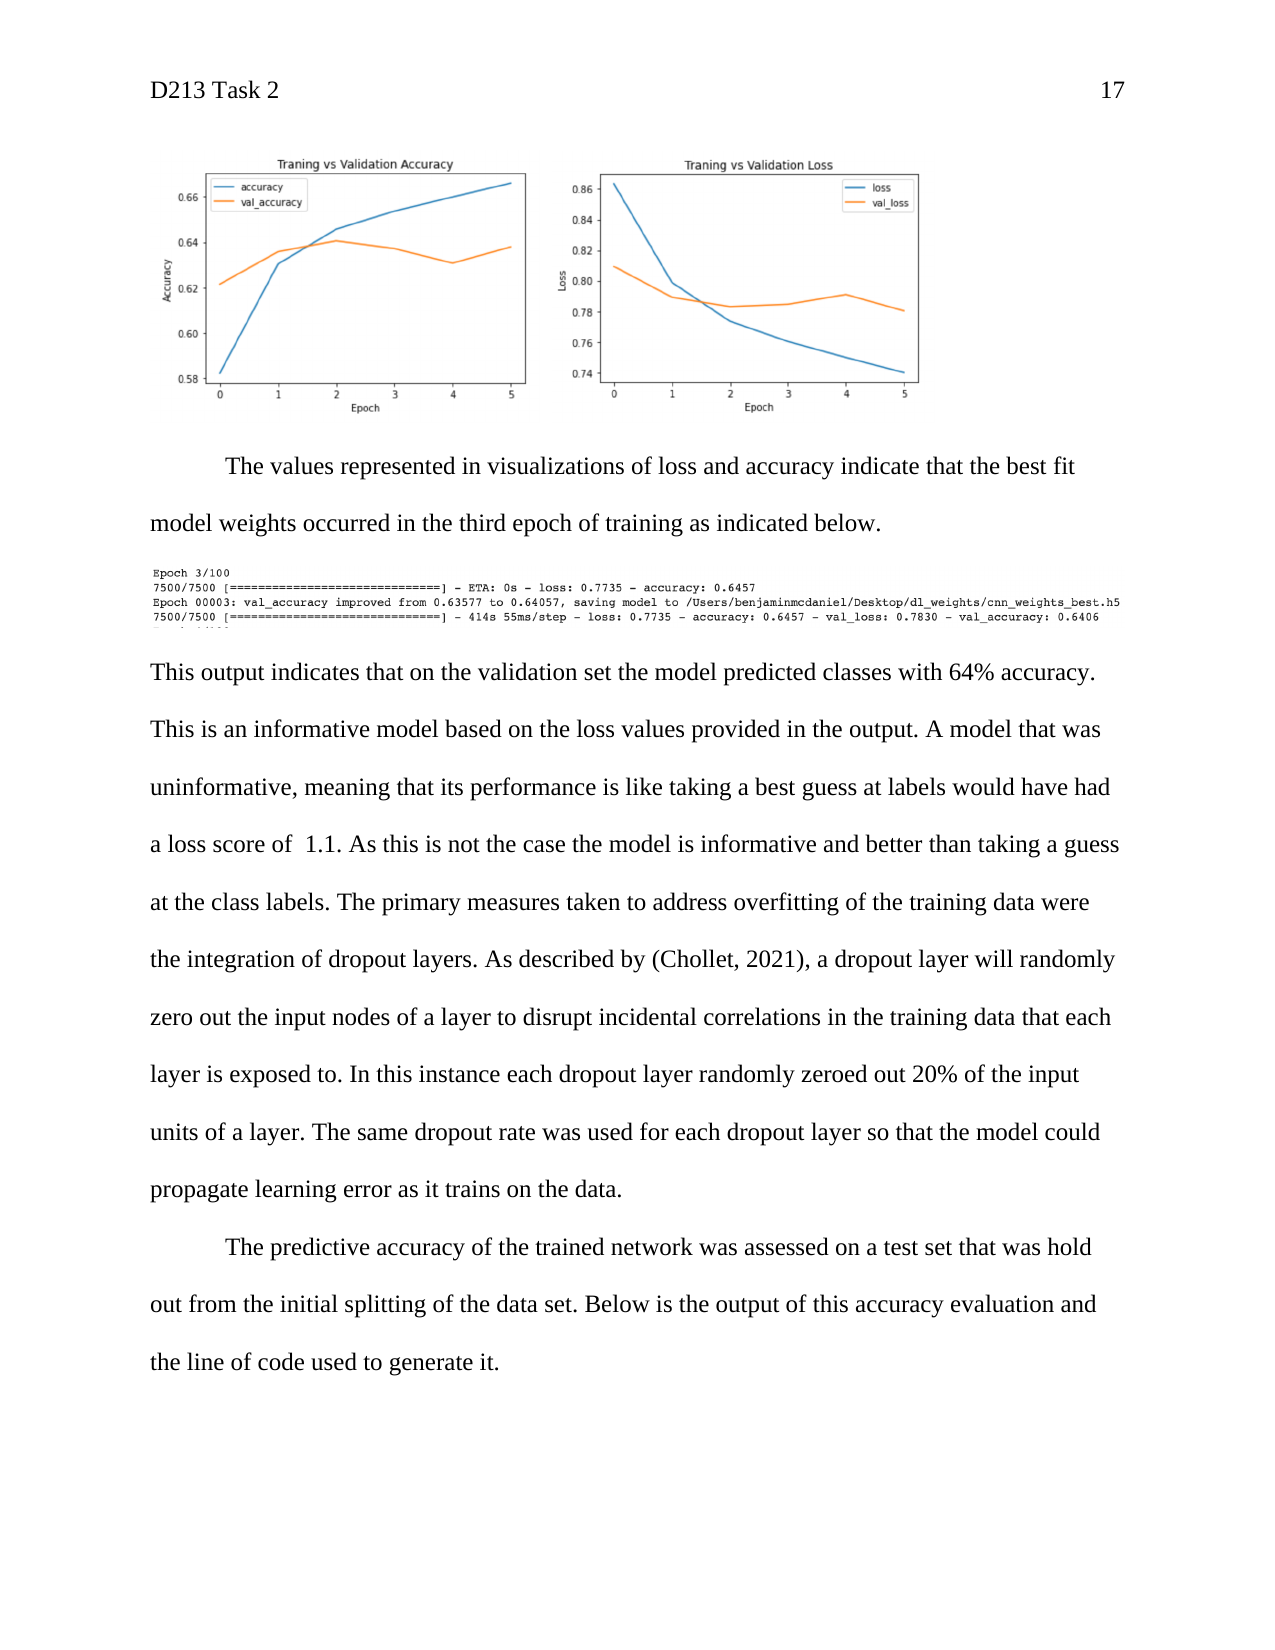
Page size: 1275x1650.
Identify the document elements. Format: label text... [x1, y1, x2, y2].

picture [150, 566, 1125, 628]
text The values represented in visualizations of loss and accuracy indicate that the best fit model weights occurred in the third epoch of training as indicated below. [150, 451, 1125, 537]
picture [552, 151, 935, 423]
picture [150, 150, 540, 423]
text This output indicates that on the validation set the model predicted classes with 64% accuracy. This is an informative model based on the loss values provided in the output. A model that was uninformative, meaning that its performance is like taking a best guess at labels would have had a loss score of 1.1. As this is not the case the model is informative and better than taking a guess at the class labels. The primary measures taken to address overfitting of the training data were the integration of dropout layers. As described by (Chollet, 2021), a dropout layer will randomly zero out the input nodes of a layer to disrupt incidental correlations in the training data that each layer is exposed to. In this instance each dropout layer randomly zeroed out 20% of the input units of a layer. The same dropout rate was used for each dropout layer so that the model could propagate learning error as it trains on the data. [150, 657, 1125, 1203]
text The predictive accuracy of the trained network was assessed on a test set that was hold out from the initial splitting of the data set. Below is the output of this accuracy evaluation and the line of code used to generate it. [150, 1232, 1125, 1376]
